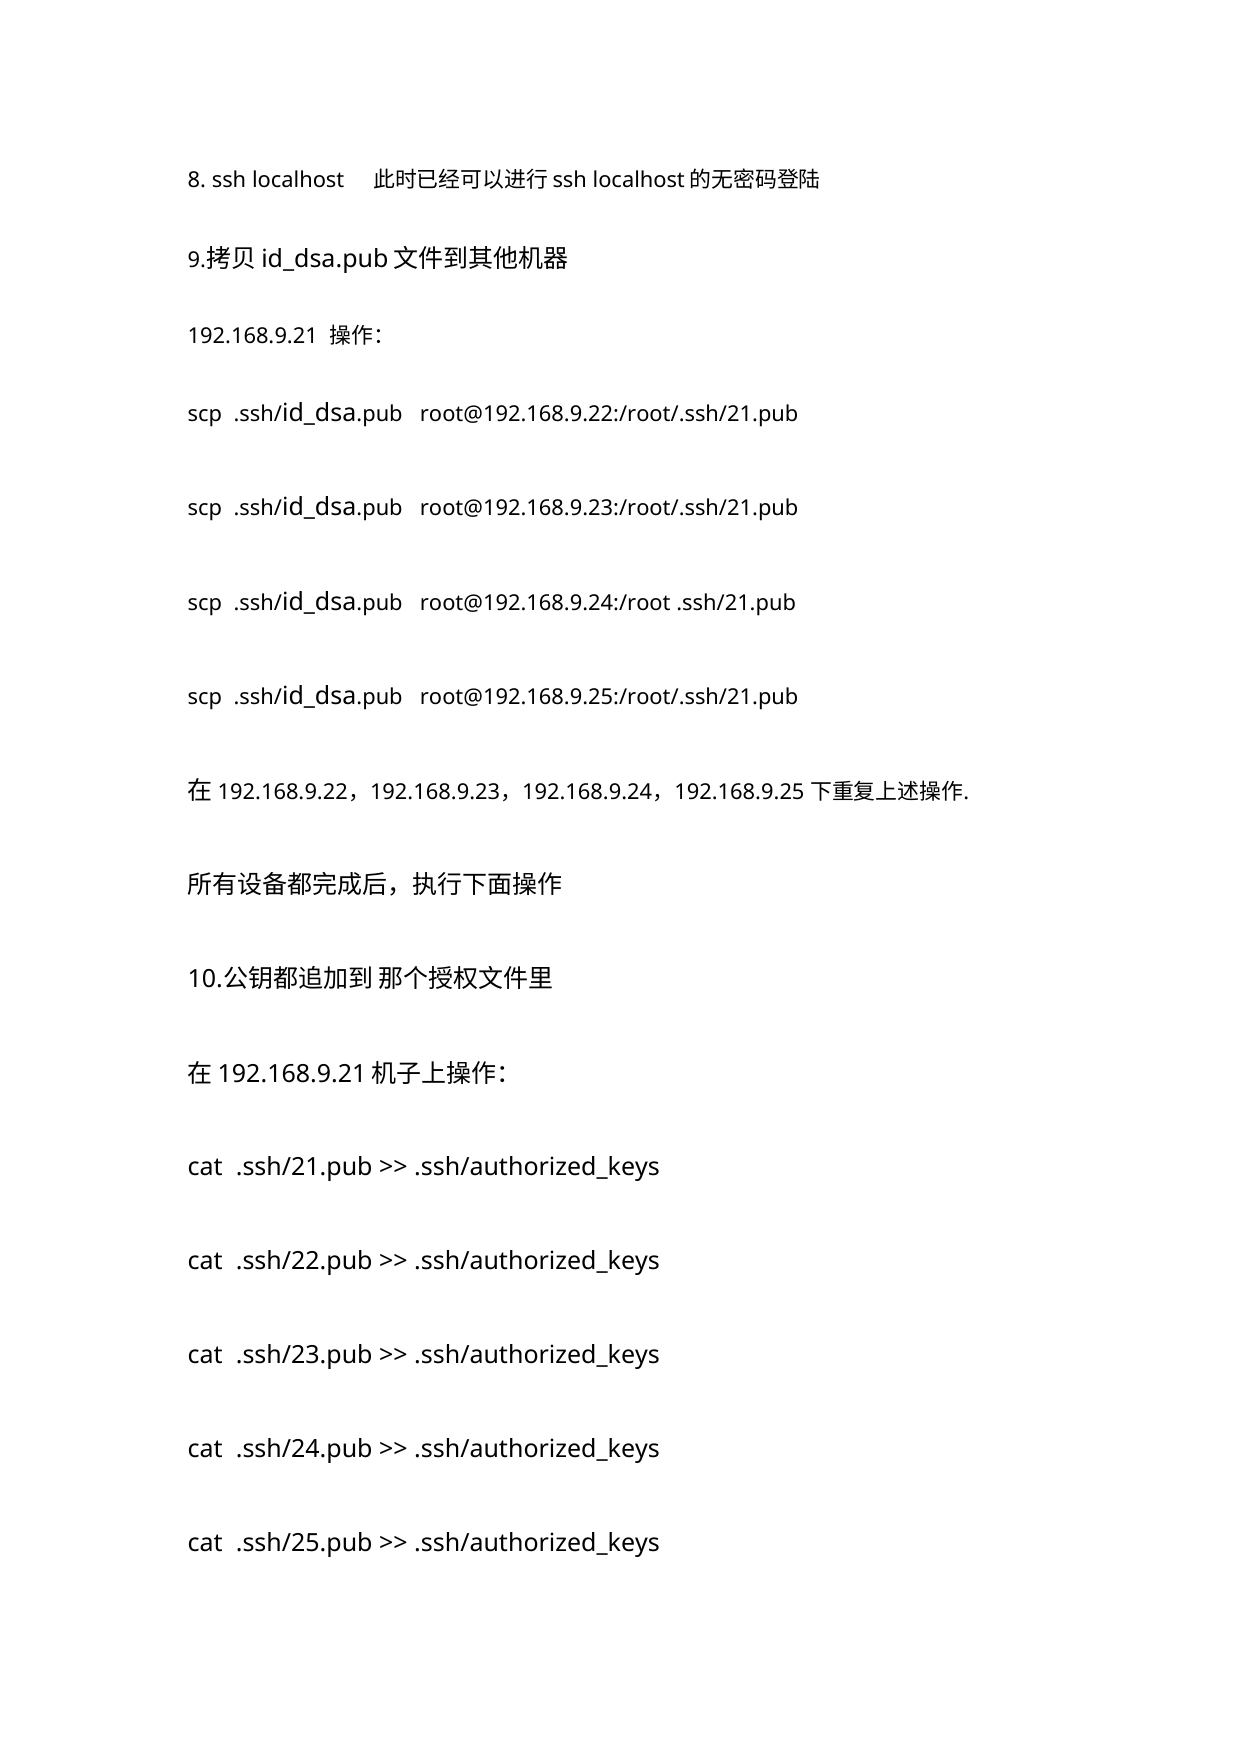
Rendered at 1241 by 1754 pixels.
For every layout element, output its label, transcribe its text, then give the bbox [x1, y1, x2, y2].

text cat .ssh/22.pub >> .ssh/authorized_keys [187, 1227, 1053, 1292]
text cat .ssh/25.pub >> .ssh/authorized_keys [187, 1509, 1053, 1574]
text 在192.168.9.22，192.168.9.23，192.168.9.24，192.168.9.25 下重复上述操作. [187, 756, 1053, 821]
text cat .ssh/23.pub >> .ssh/authorized_keys [187, 1321, 1053, 1386]
text 在192.168.9.21机子上操作： [187, 1039, 1053, 1104]
text 10.公钥都追加到 那个授权文件里 [187, 944, 1053, 1009]
text scp .ssh/id_dsa.pub root@192.168.9.23:/root/.ssh/21.pub [187, 474, 1053, 539]
text scp .ssh/id_dsa.pub root@192.168.9.22:/root/.ssh/21.pub [187, 379, 1053, 444]
text 8. ssh localhost 此时已经可以进行ssh localhost的无密码登陆 [187, 162, 1053, 194]
text cat .ssh/21.pub >> .ssh/authorized_keys [187, 1133, 1053, 1198]
text 9.拷贝id_dsa.pub文件到其他机器 [187, 224, 1053, 289]
text scp .ssh/id_dsa.pub root@192.168.9.24:/root .ssh/21.pub [187, 568, 1053, 633]
text 所有设备都完成后，执行下面操作 [187, 850, 1053, 915]
text cat .ssh/24.pub >> .ssh/authorized_keys [187, 1415, 1053, 1480]
text 192.168.9.21 操作： [187, 318, 1053, 350]
text scp .ssh/id_dsa.pub root@192.168.9.25:/root/.ssh/21.pub [187, 662, 1053, 727]
